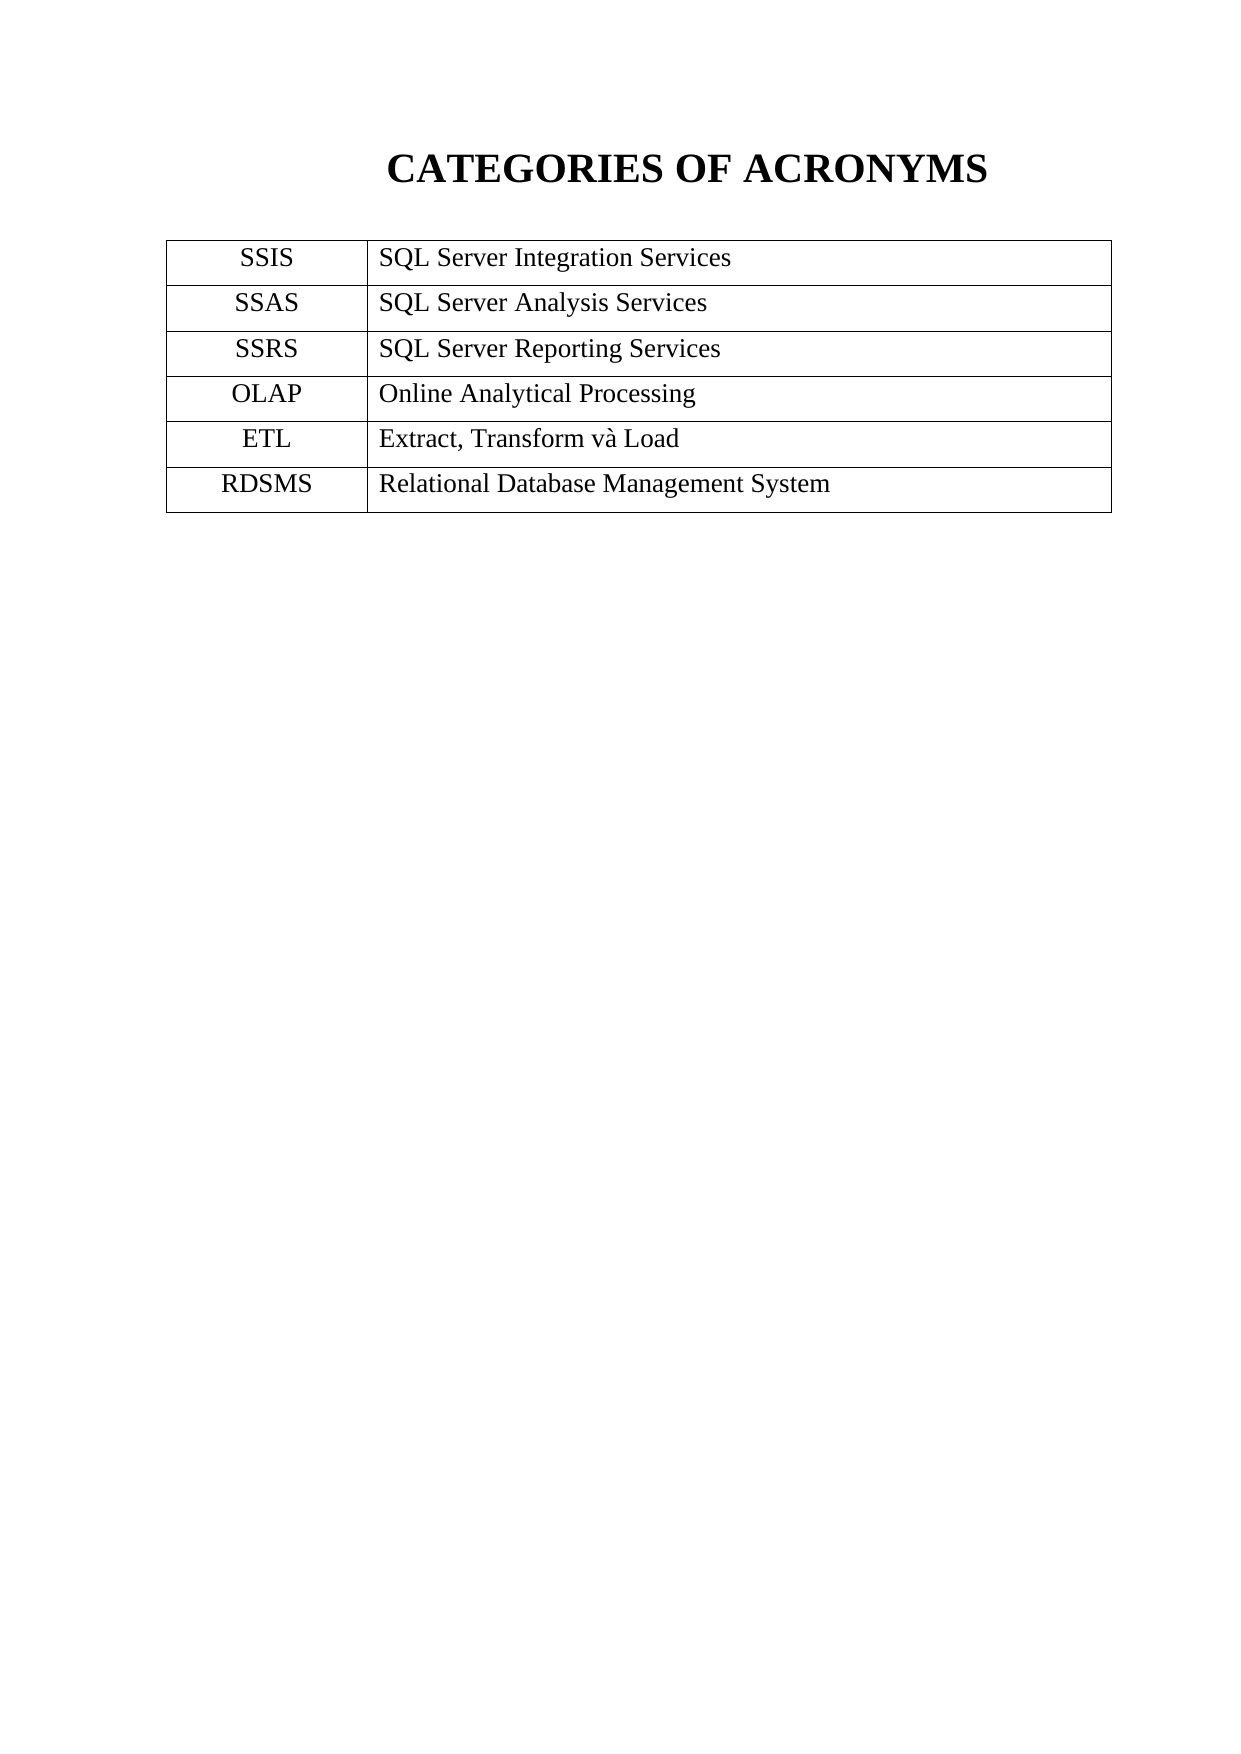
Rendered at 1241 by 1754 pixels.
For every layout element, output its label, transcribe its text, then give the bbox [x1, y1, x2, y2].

table_cell SSRS [167, 332, 367, 376]
table_cell SQL Server Analysis Services [368, 286, 1111, 331]
table_cell OLAP [167, 377, 367, 421]
table_cell Extract, Transform và Load [368, 422, 1111, 467]
table_header SQL Server Integration Services [368, 241, 1111, 285]
table_cell RDSMS [167, 468, 367, 512]
text CATEGORIES OF ACRONYMS [177, 143, 1122, 191]
table_cell SQL Server Reporting Services [368, 332, 1111, 376]
table_cell Relational Database Management System [368, 468, 1111, 512]
table_cell ETL [167, 422, 367, 467]
table_cell Online Analytical Processing [368, 377, 1111, 421]
table_cell SSAS [167, 286, 367, 331]
table_header SSIS [167, 241, 367, 285]
